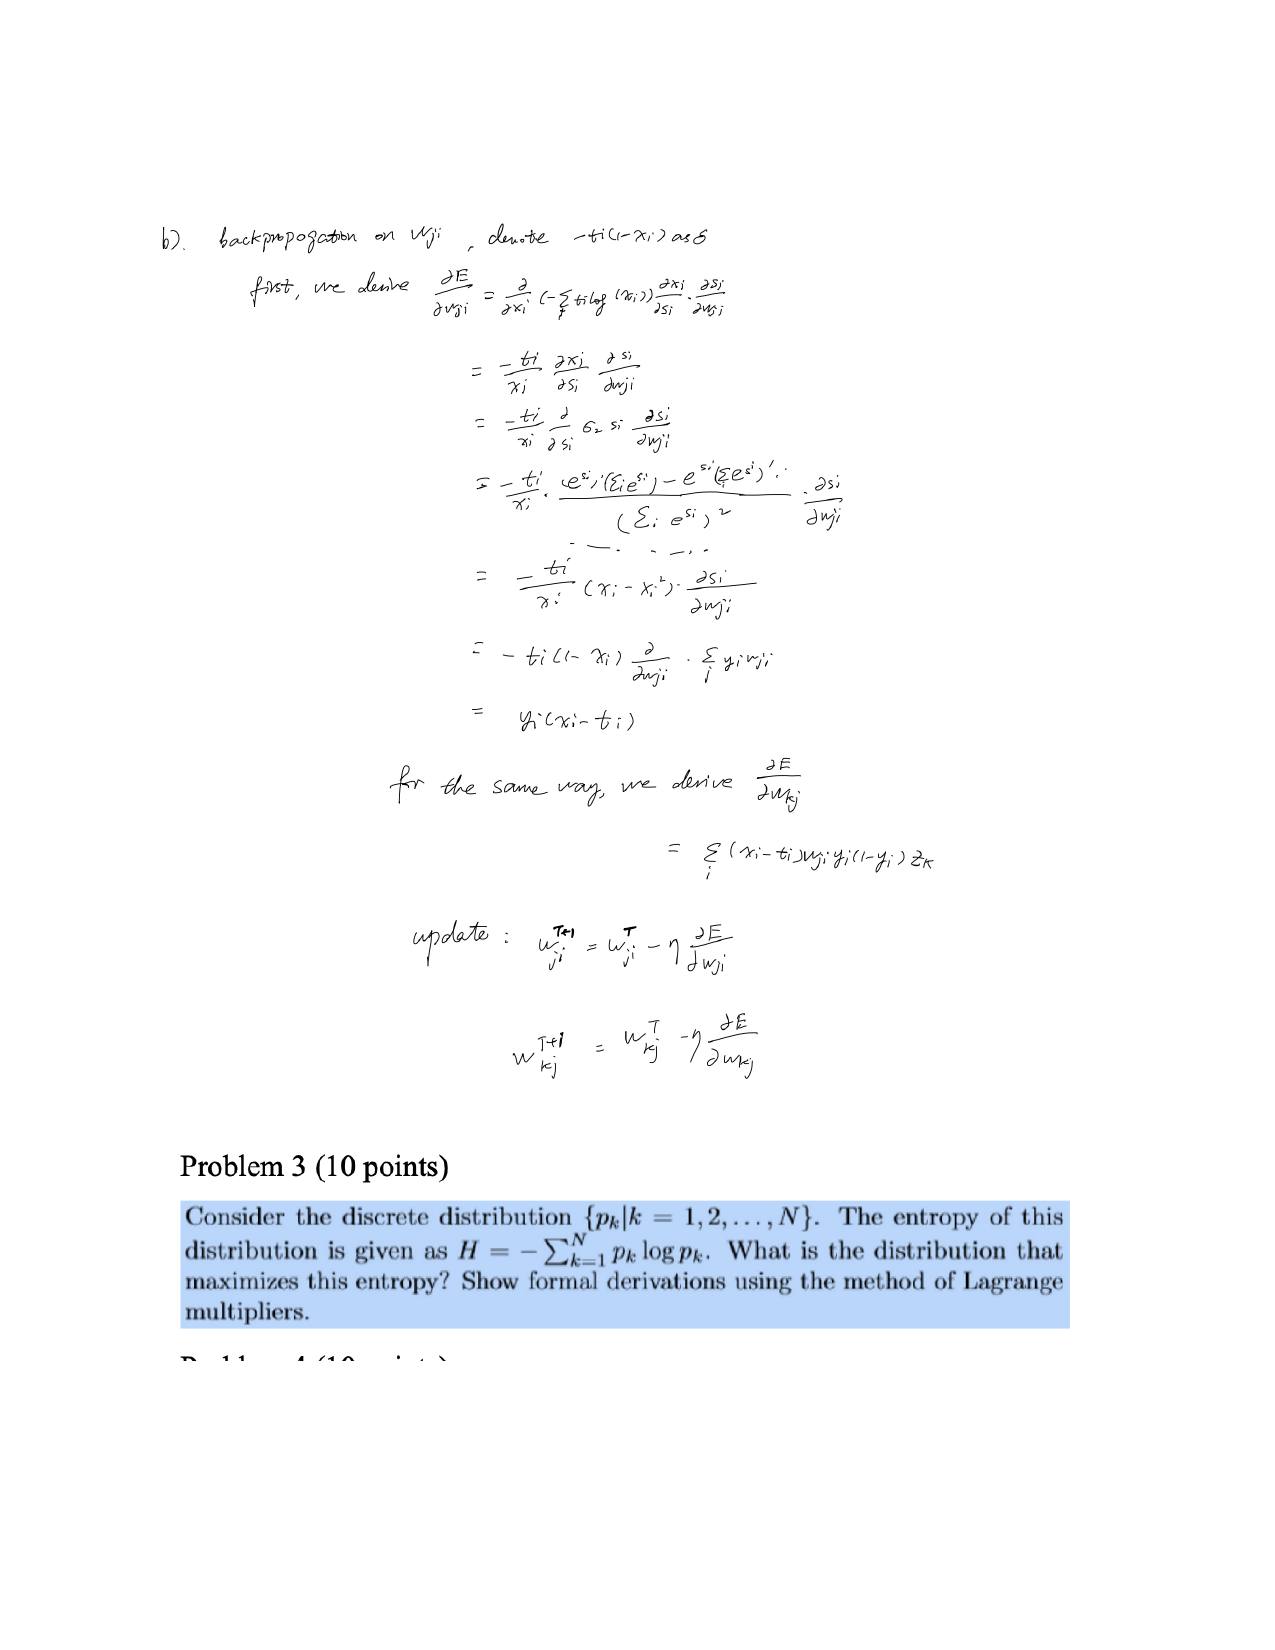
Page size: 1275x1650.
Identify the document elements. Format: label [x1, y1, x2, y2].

picture [150, 1152, 1125, 1361]
picture [150, 211, 1125, 1092]
